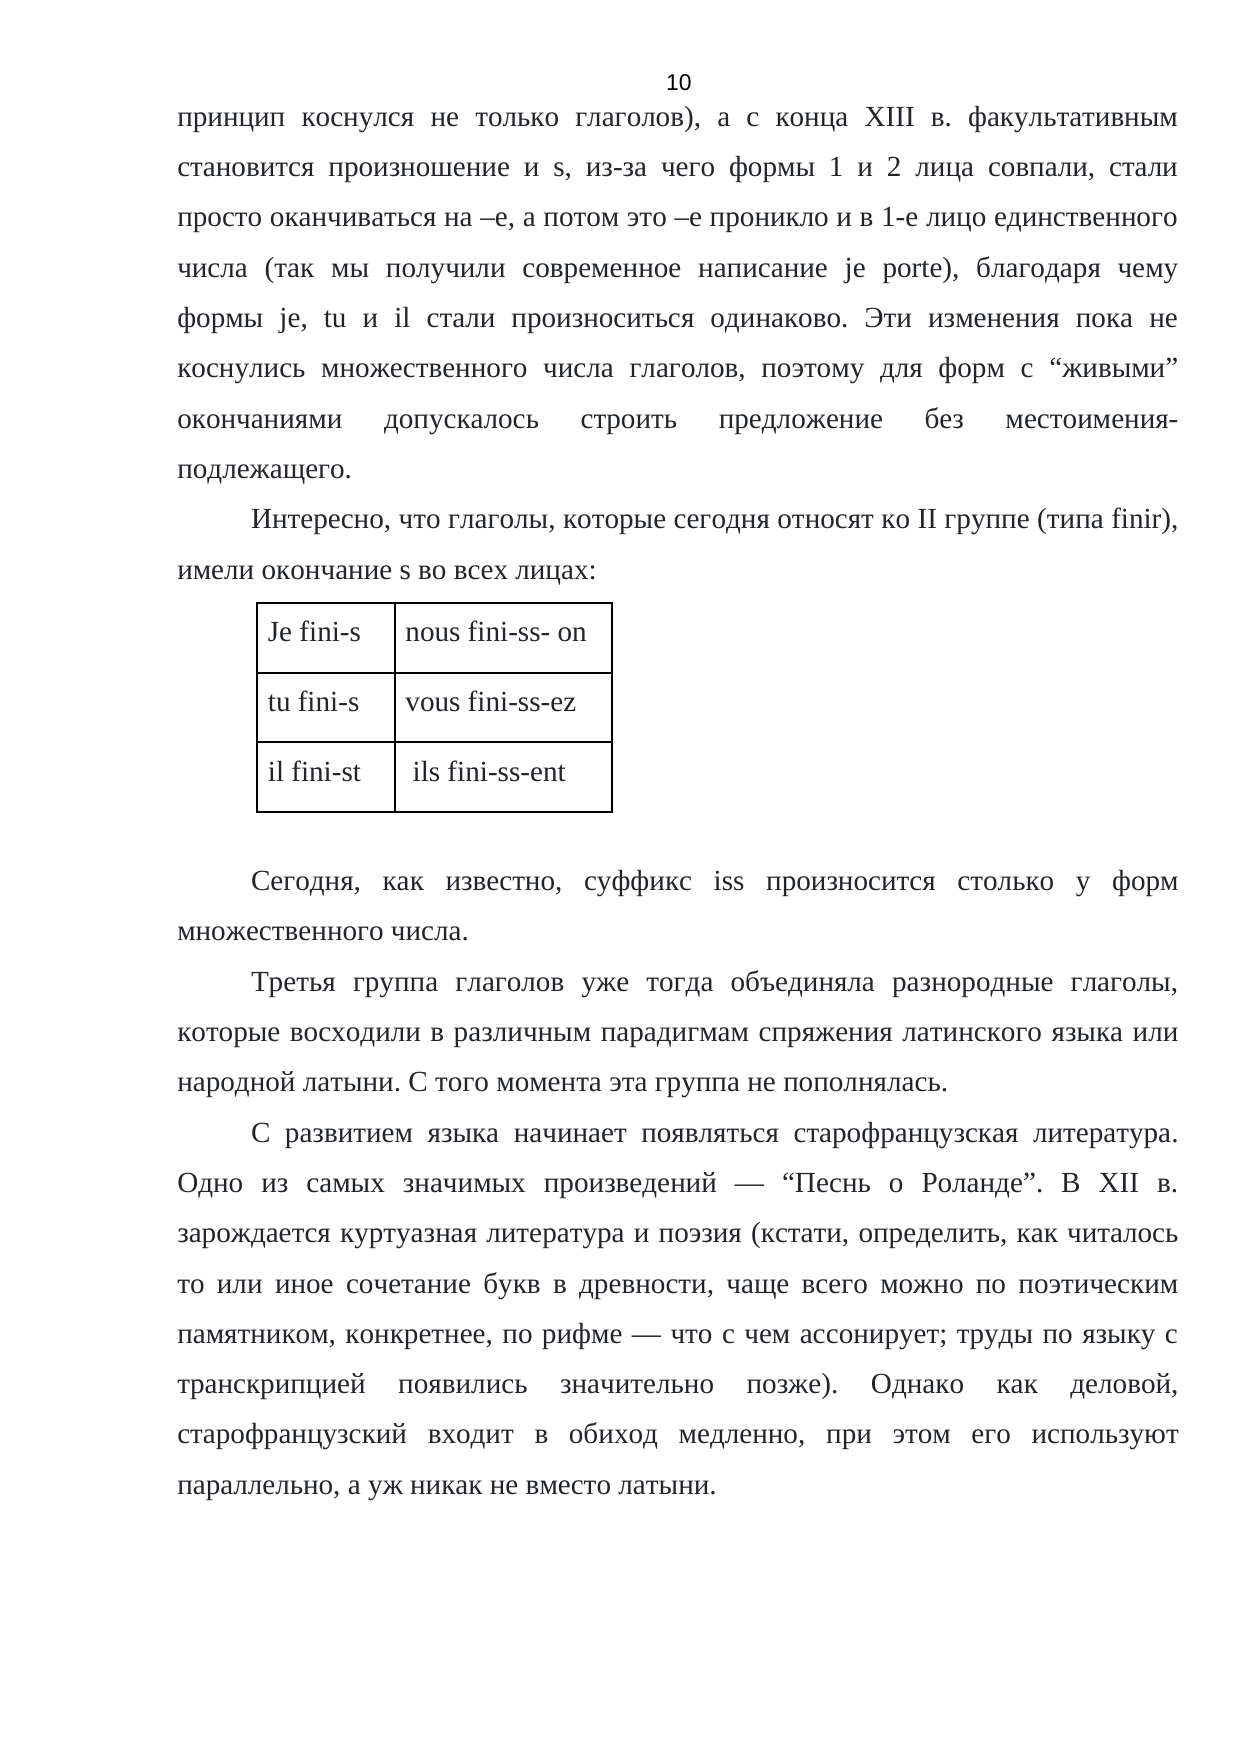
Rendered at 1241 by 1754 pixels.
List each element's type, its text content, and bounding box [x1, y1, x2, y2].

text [177, 99, 1179, 485]
text Сегодня, как известно, суффикс iss произносится столько у форм множественного числа. [177, 863, 1179, 947]
text С развитием языка начинает появляться старофранцузская литература. Одно из самых значимых произведений — “Песнь о Роланде”. В XII в. зарождается куртуазная литература и поэзия (кстати, определить, как читалось то или иное сочетание букв в древности, чаще всего можно по поэтическим памятником, конкретнее, по рифме — что с чем ассонирует; труды по языку с транскрипцией появились значительно позже). Однако как деловой, старофранцузский входит в обиход медленно, при этом его используют параллельно, а уж никак не вместо латыни. [177, 1115, 1179, 1501]
text Интересно, что глаголы, которые сегодня относят ко II группе (типа finir), имели окончание s во всех лицах: [177, 501, 1179, 585]
table_cell vous fini-ss-ez [396, 674, 611, 741]
text Третья группа глаголов уже тогда объединяла разнородные глаголы, которые восходили в различным парадигмам спряжения латинского языка или народной латыни. С того момента эта группа не пополнялась. [177, 964, 1179, 1098]
table_cell ils fini-ss-ent [396, 743, 611, 811]
table_cell il fini-st [258, 743, 394, 811]
table_cell tu fini-s [258, 674, 394, 741]
table_header Je fini-s [258, 604, 394, 672]
table_header nous fini-ss- on [396, 604, 611, 672]
